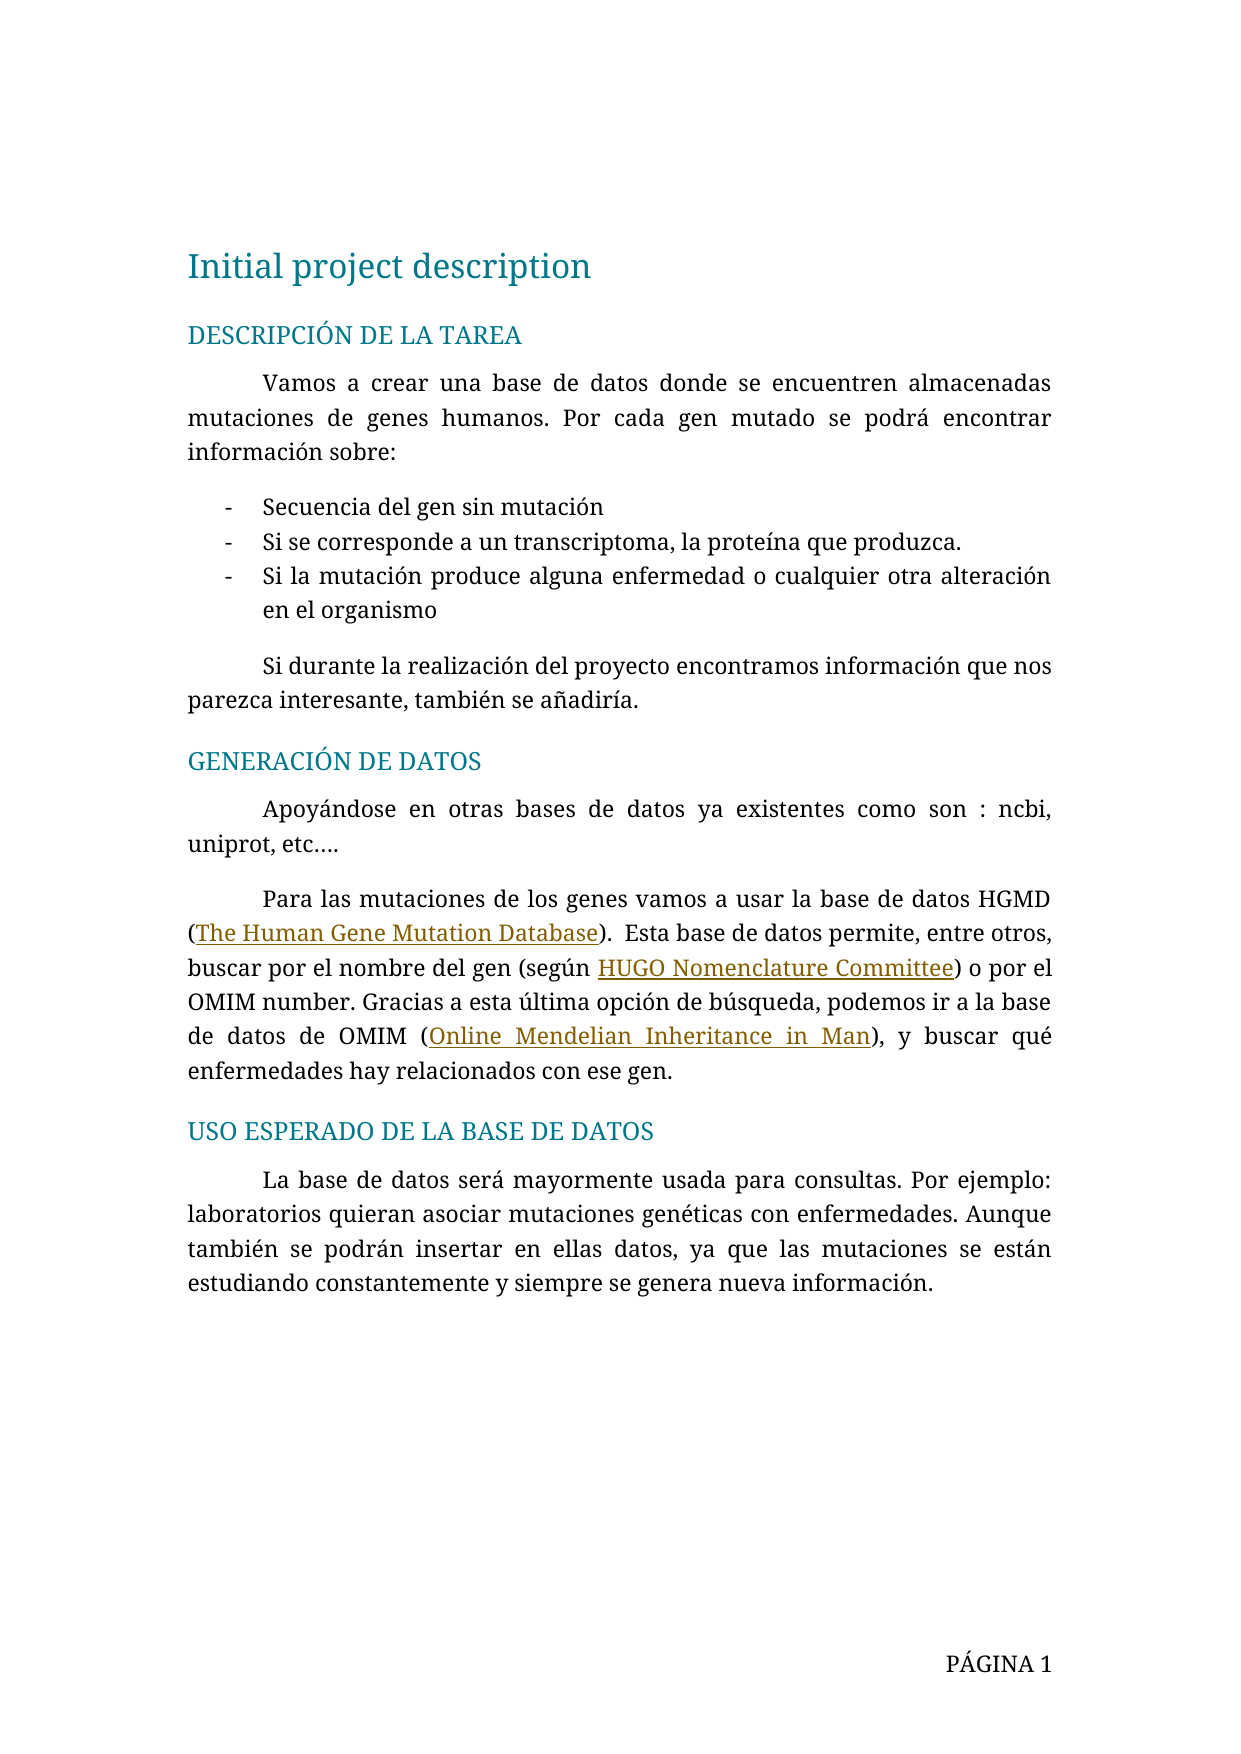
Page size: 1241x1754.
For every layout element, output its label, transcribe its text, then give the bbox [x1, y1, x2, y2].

subtitle Descripción de la tarea [187, 317, 1053, 351]
text Apoyándose en otras bases de datos ya existentes como son : ncbi, uniprot, etc…. [187, 793, 1053, 859]
subtitle Uso esperado de la base de datos [187, 1114, 1053, 1148]
list Si la mutación produce alguna enfermedad o cualquier otra alteración en el organismo [225, 560, 1053, 626]
text Si durante la realización del proyecto encontramos información que nos parezca interesante, también se añadiría. [187, 649, 1053, 715]
text Para las mutaciones de los genes vamos a usar la base de datos HGMD (The Human Gene Mutation Database). Esta base de datos permite, entre otros, buscar por el nombre del gen (según HUGO Nomenclature Committee) o por el OMIM number. Gracias a esta última opción de búsqueda, podemos ir a la base de datos de OMIM (Online Mendelian Inheritance in Man), y buscar qué enfermedades hay relacionados con ese gen. [187, 883, 1053, 1086]
text Vamos a crear una base de datos donde se encuentren almacenadas mutaciones de genes humanos. Por cada gen mutado se podrá encontrar información sobre: [187, 367, 1053, 467]
subtitle Generación de datos [187, 743, 1053, 777]
subtitle Initial project description [187, 242, 1053, 288]
list Secuencia del gen sin mutación [225, 491, 1053, 522]
list Si se corresponde a un transcriptoma, la proteína que produzca. [225, 526, 1053, 557]
text La base de datos será mayormente usada para consultas. Por ejemplo: laboratorios quieran asociar mutaciones genéticas con enfermedades. Aunque también se podrán insertar en ellas datos, ya que las mutaciones se están estudiando constantemente y siempre se genera nueva información. [187, 1164, 1053, 1298]
